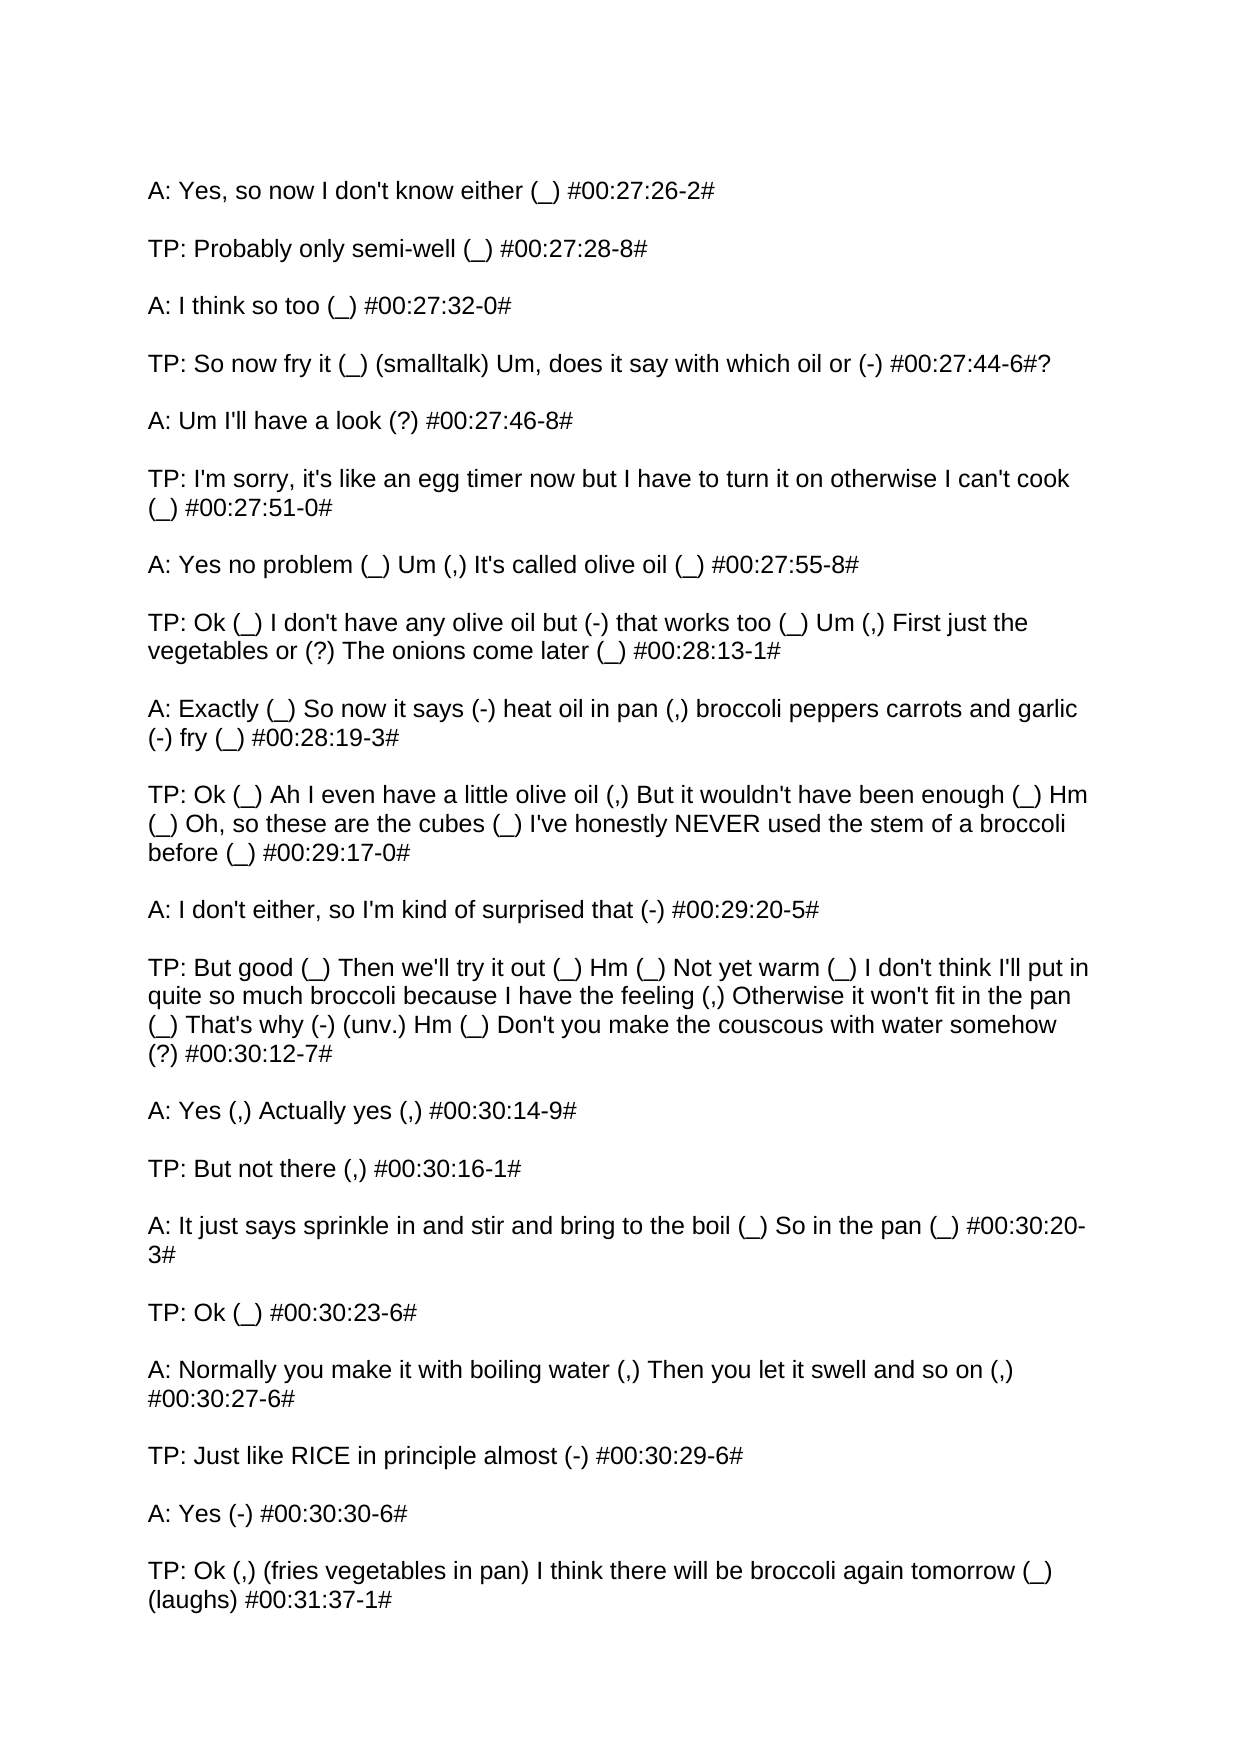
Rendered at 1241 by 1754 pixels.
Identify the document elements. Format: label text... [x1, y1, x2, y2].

text A: Yes, so now I don't know either (_) #00:27:26-2# [148, 176, 1093, 205]
text A: Normally you make it with boiling water (,) Then you let it swell and so on (,) #00:30:27-6# [148, 1355, 1093, 1413]
text A: I don't either, so I'm kind of surprised that (-) #00:29:20-5# [148, 895, 1093, 924]
text A: Yes no problem (_) Um (,) It's called olive oil (_) #00:27:55-8# [148, 550, 1093, 579]
text TP: Ok (_) I don't have any olive oil but (-) that works too (_) Um (,) First just the vegetables or (?) The onions come later (_) #00:28:13-1# [148, 608, 1093, 665]
text TP: Ok (,) (fries vegetables in pan) I think there will be broccoli again tomorrow (_) (laughs) #00:31:37-1# [148, 1556, 1093, 1614]
text TP: Ok (_) Ah I even have a little olive oil (,) But it wouldn't have been enough (_) Hm (_) Oh, so these are the cubes (_) I've honestly NEVER used the stem of a broccoli before (_) #00:29:17-0# [148, 780, 1093, 866]
text A: Exactly (_) So now it says (-) heat oil in pan (,) broccoli peppers carrots and garlic (-) fry (_) #00:28:19-3# [148, 694, 1093, 751]
text A: Yes (-) #00:30:30-6# [148, 1499, 1093, 1528]
text A: Yes (,) Actually yes (,) #00:30:14-9# [148, 1096, 1093, 1125]
text TP: So now fry it (_) (smalltalk) Um, does it say with which oil or (-) #00:27:44-6#? [148, 349, 1093, 378]
text TP: Ok (_) #00:30:23-6# [148, 1298, 1093, 1326]
text A: Um I'll have a look (?) #00:27:46-8# [148, 406, 1093, 435]
text TP: But good (_) Then we'll try it out (_) Hm (_) Not yet warm (_) I don't think I'll put in quite so much broccoli because I have the feeling (,) Otherwise it won't fit in the pan (_) That's why (-) (unv.) Hm (_) Don't you make the couscous with water somehow (?) #00:30:12-7# [148, 953, 1093, 1068]
text TP: Probably only semi-well (_) #00:27:28-8# [148, 234, 1093, 263]
text TP: But not there (,) #00:30:16-1# [148, 1154, 1093, 1183]
text TP: Just like RICE in principle almost (-) #00:30:29-6# [148, 1441, 1093, 1470]
text A: I think so too (_) #00:27:32-0# [148, 291, 1093, 320]
text A: It just says sprinkle in and stir and bring to the boil (_) So in the pan (_) #00:30:20-3# [148, 1211, 1093, 1269]
text TP: I'm sorry, it's like an egg timer now but I have to turn it on otherwise I can't cook (_) #00:27:51-0# [148, 464, 1093, 521]
